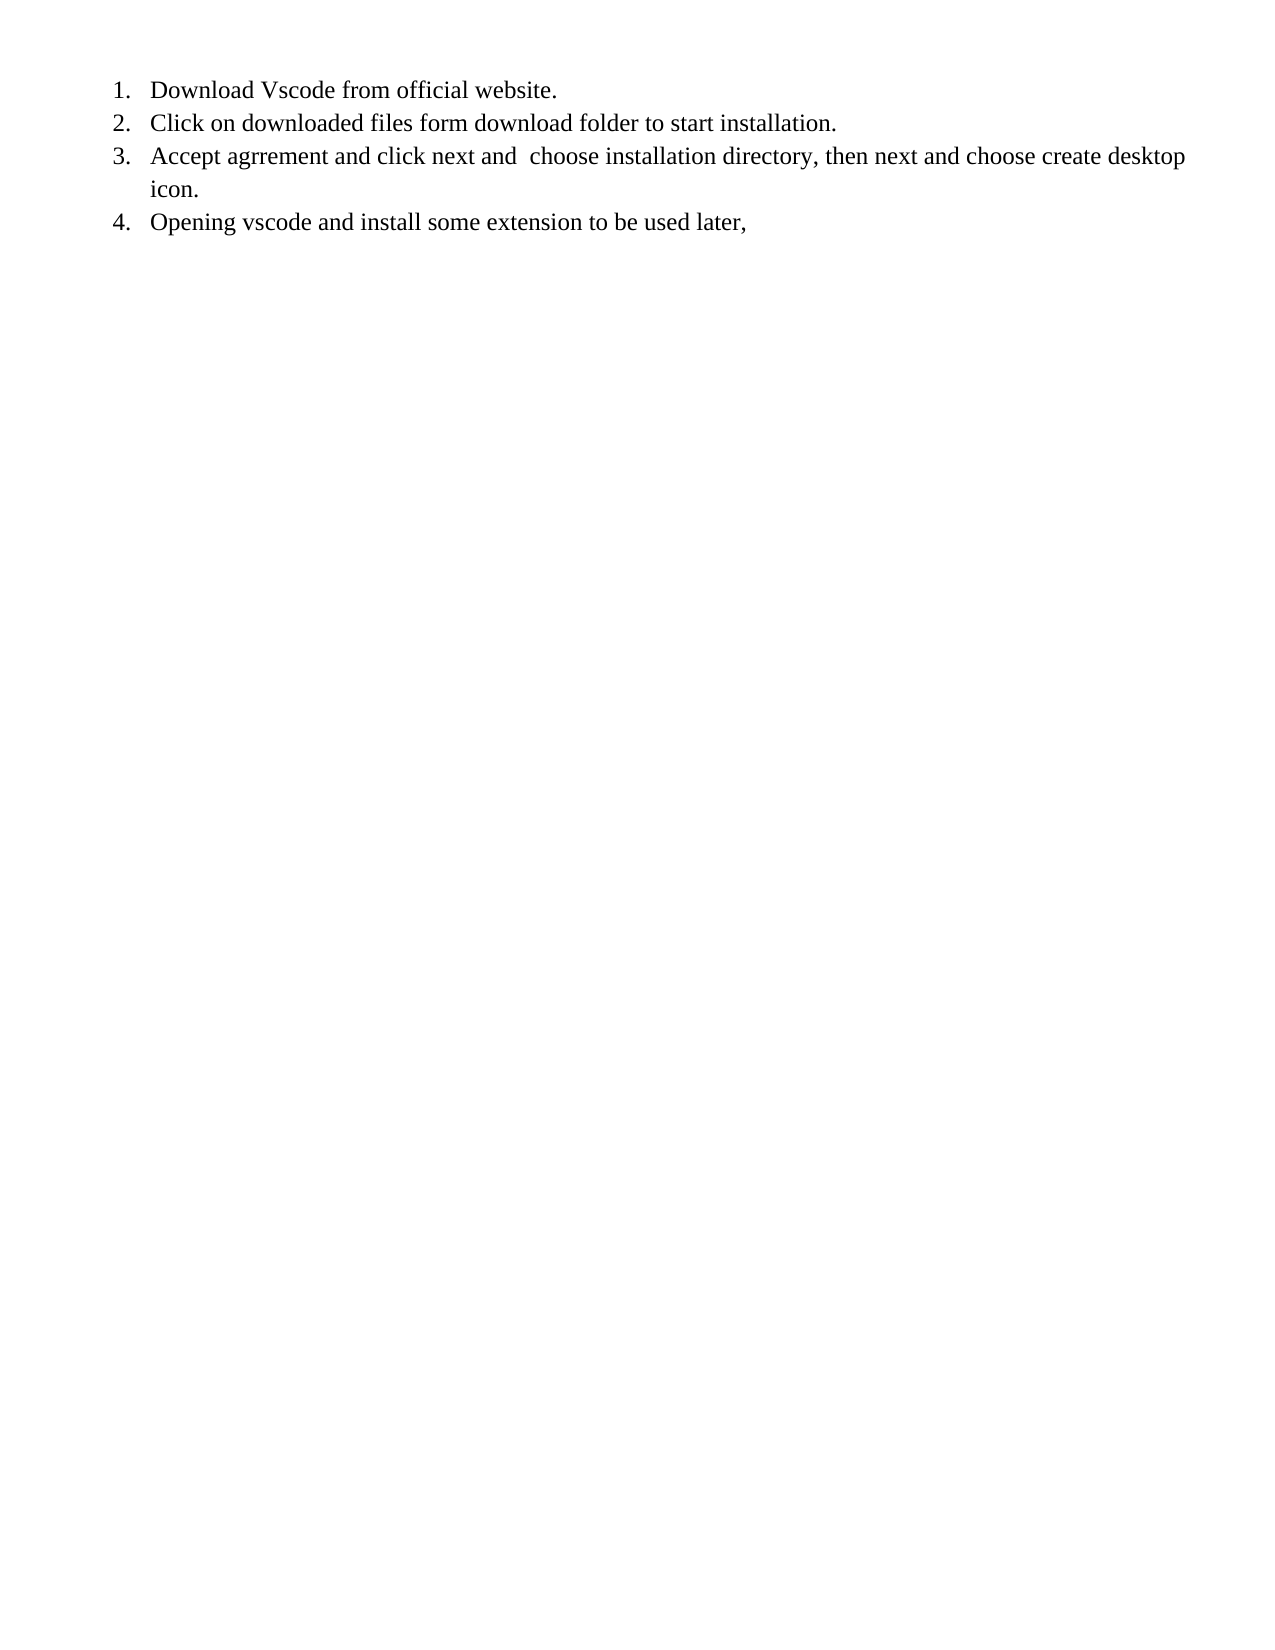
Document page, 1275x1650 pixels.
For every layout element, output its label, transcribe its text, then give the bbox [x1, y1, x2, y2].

list Opening vscode and install some extension to be used later, [112, 207, 1200, 236]
list Click on downloaded files form download folder to start installation. [112, 108, 1200, 137]
list Accept agrrement and click next and choose installation directory, then next and choose create desktop icon. [112, 141, 1200, 203]
list Download Vscode from official website. [112, 75, 1200, 104]
